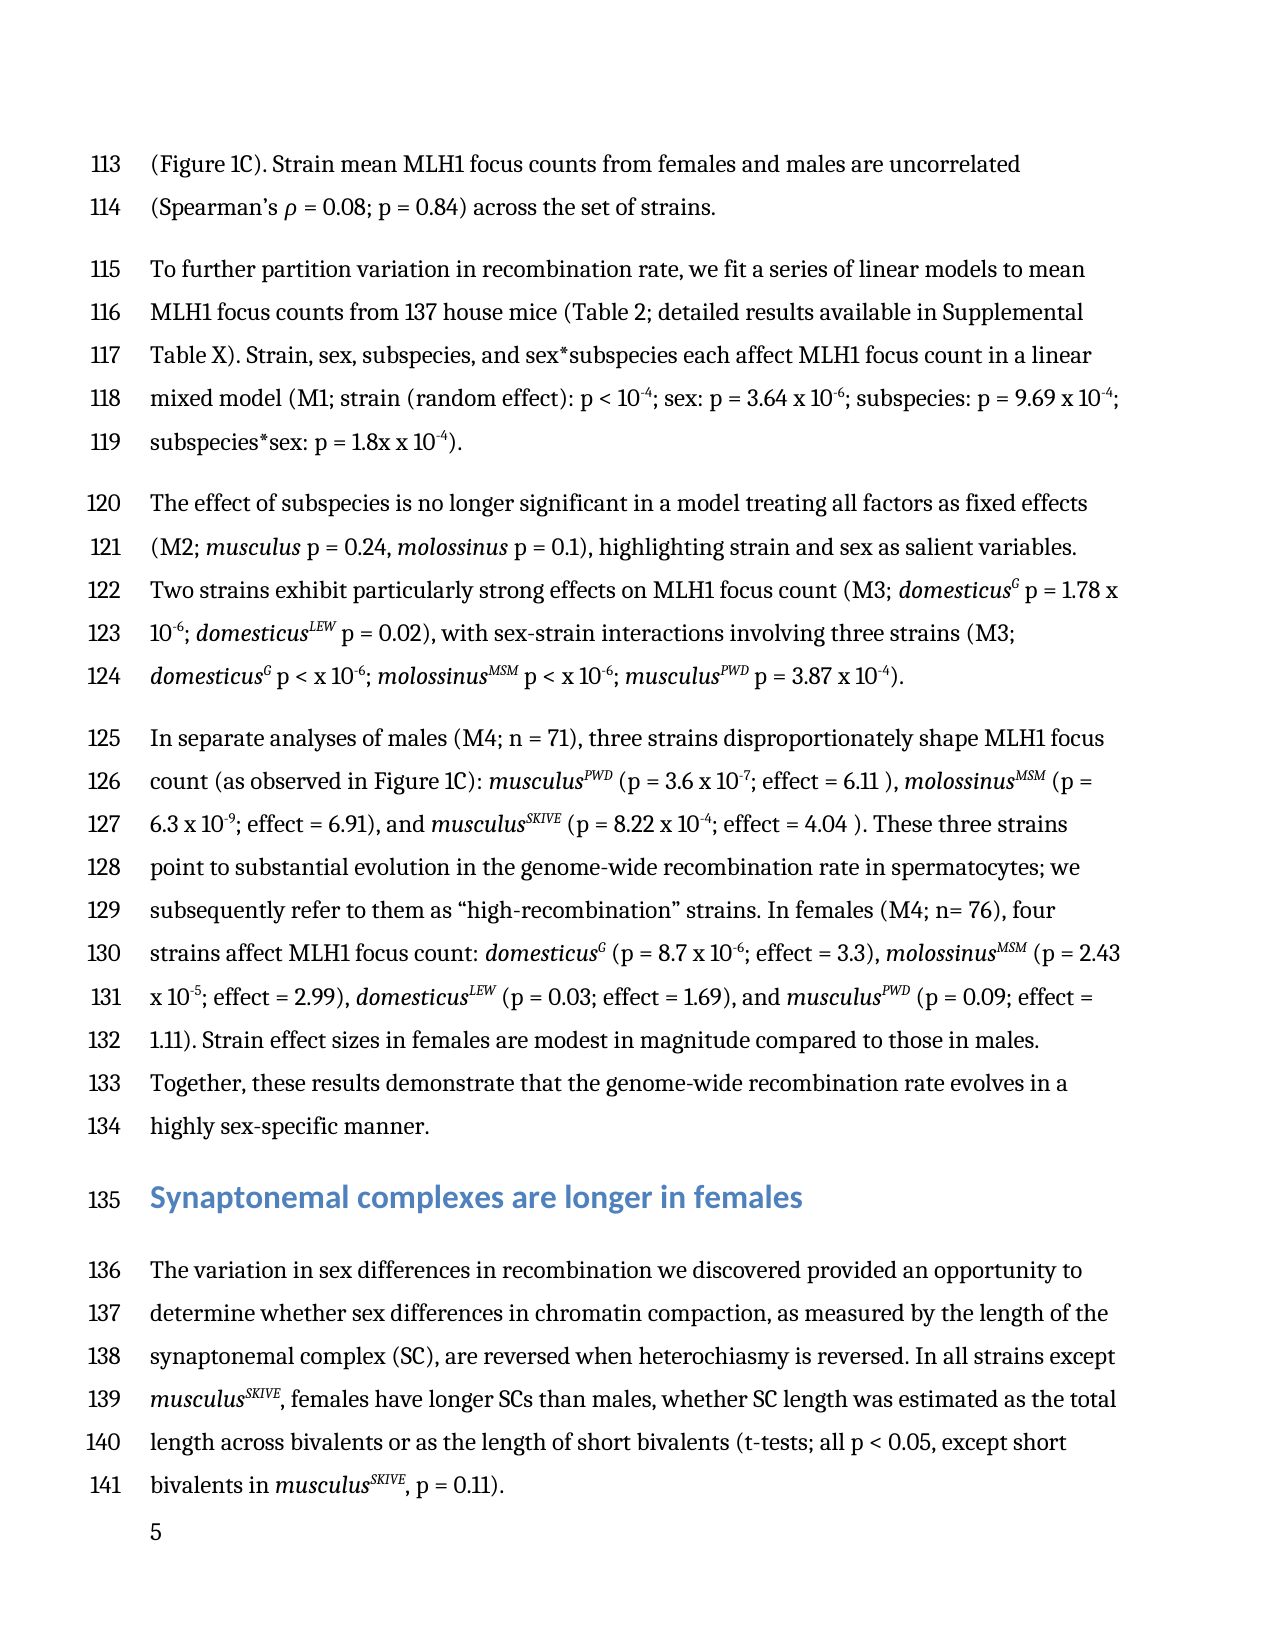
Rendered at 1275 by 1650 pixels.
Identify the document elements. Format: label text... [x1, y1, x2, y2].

text The effect of subspecies is no longer significant in a model treating all factors as fixed effects (M2; musculus p = 0.24, molossinus p = 0.1), highlighting strain and sex as salient variables. Two strains exhibit particularly strong effects on MLH1 focus count (M3; domesticusG p = 1.78 x 10-6; domesticusLEW p = 0.02), with sex-strain interactions involving three strains (M3; domesticusG p < x 10-6; molossinusMSM p < x 10-6; musculusPWD p = 3.87 x 10-4). [150, 489, 1125, 691]
text In separate analyses of males (M4; n = 71), three strains disproportionately shape MLH1 focus count (as observed in Figure 1C): musculusPWD (p = 3.6 x 10-7; effect = 6.11 ), molossinusMSM (p = 6.3 x 10-9; effect = 6.91), and musculusSKIVE (p = 8.22 x 10-4; effect = 4.04 ). These three strains point to substantial evolution in the genome-wide recombination rate in spermatocytes; we subsequently refer to them as “high-recombination” strains. In females (M4; n= 76), four strains affect MLH1 focus count: domesticusG (p = 8.7 x 10-6; effect = 3.3), molossinusMSM (p = 2.43 x 10-5; effect = 2.99), domesticusLEW (p = 0.03; effect = 1.69), and musculusPWD (p = 0.09; effect = 1.11). Strain effect sizes in females are modest in magnitude compared to those in males. Together, these results demonstrate that the genome-wide recombination rate evolves in a highly sex-specific manner. [150, 724, 1125, 1141]
text To further partition variation in recombination rate, we fit a series of linear models to mean MLH1 focus counts from 137 house mice (Table 2; detailed results available in Supplemental Table X). Strain, sex, subspecies, and sex*subspecies each affect MLH1 focus count in a linear mixed model (M1; strain (random effect): p < 10-4; sex: p = 3.64 x 10-6; subspecies: p = 9.69 x 10-4; subspecies*sex: p = 1.8x x 10-4). [150, 255, 1125, 456]
subtitle Synaptonemal complexes are longer in females [150, 1176, 1125, 1217]
